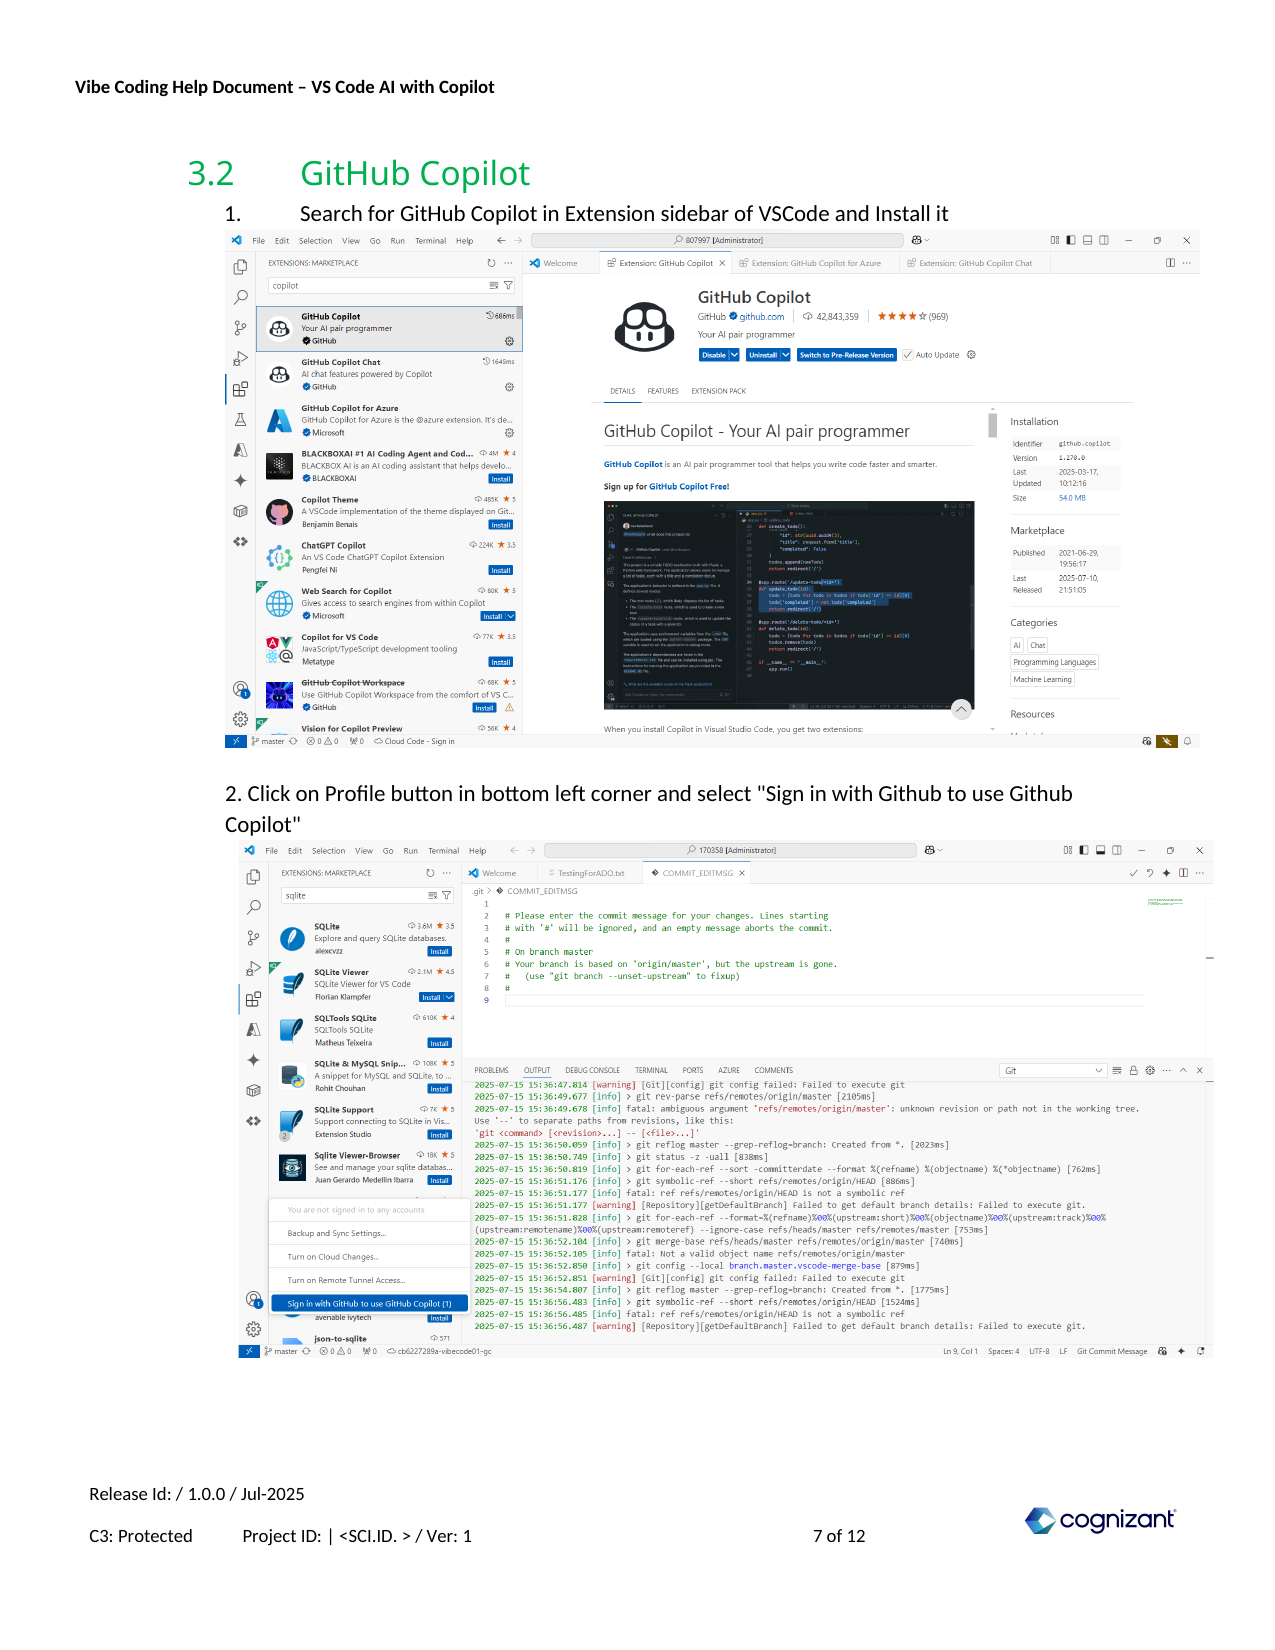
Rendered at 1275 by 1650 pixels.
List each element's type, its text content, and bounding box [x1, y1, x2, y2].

subtitle GitHub Copilot [187, 150, 1125, 195]
picture [225, 229, 1200, 748]
picture [238, 840, 1214, 1358]
picture [1011, 1494, 1186, 1547]
list Search for GitHub Copilot in Extension sidebar of VSCode and Install it [224, 199, 1125, 227]
list 2. Click on Profile button in bottom left corner and select "Sign in with Github to use Github Copilot" [225, 779, 1125, 838]
